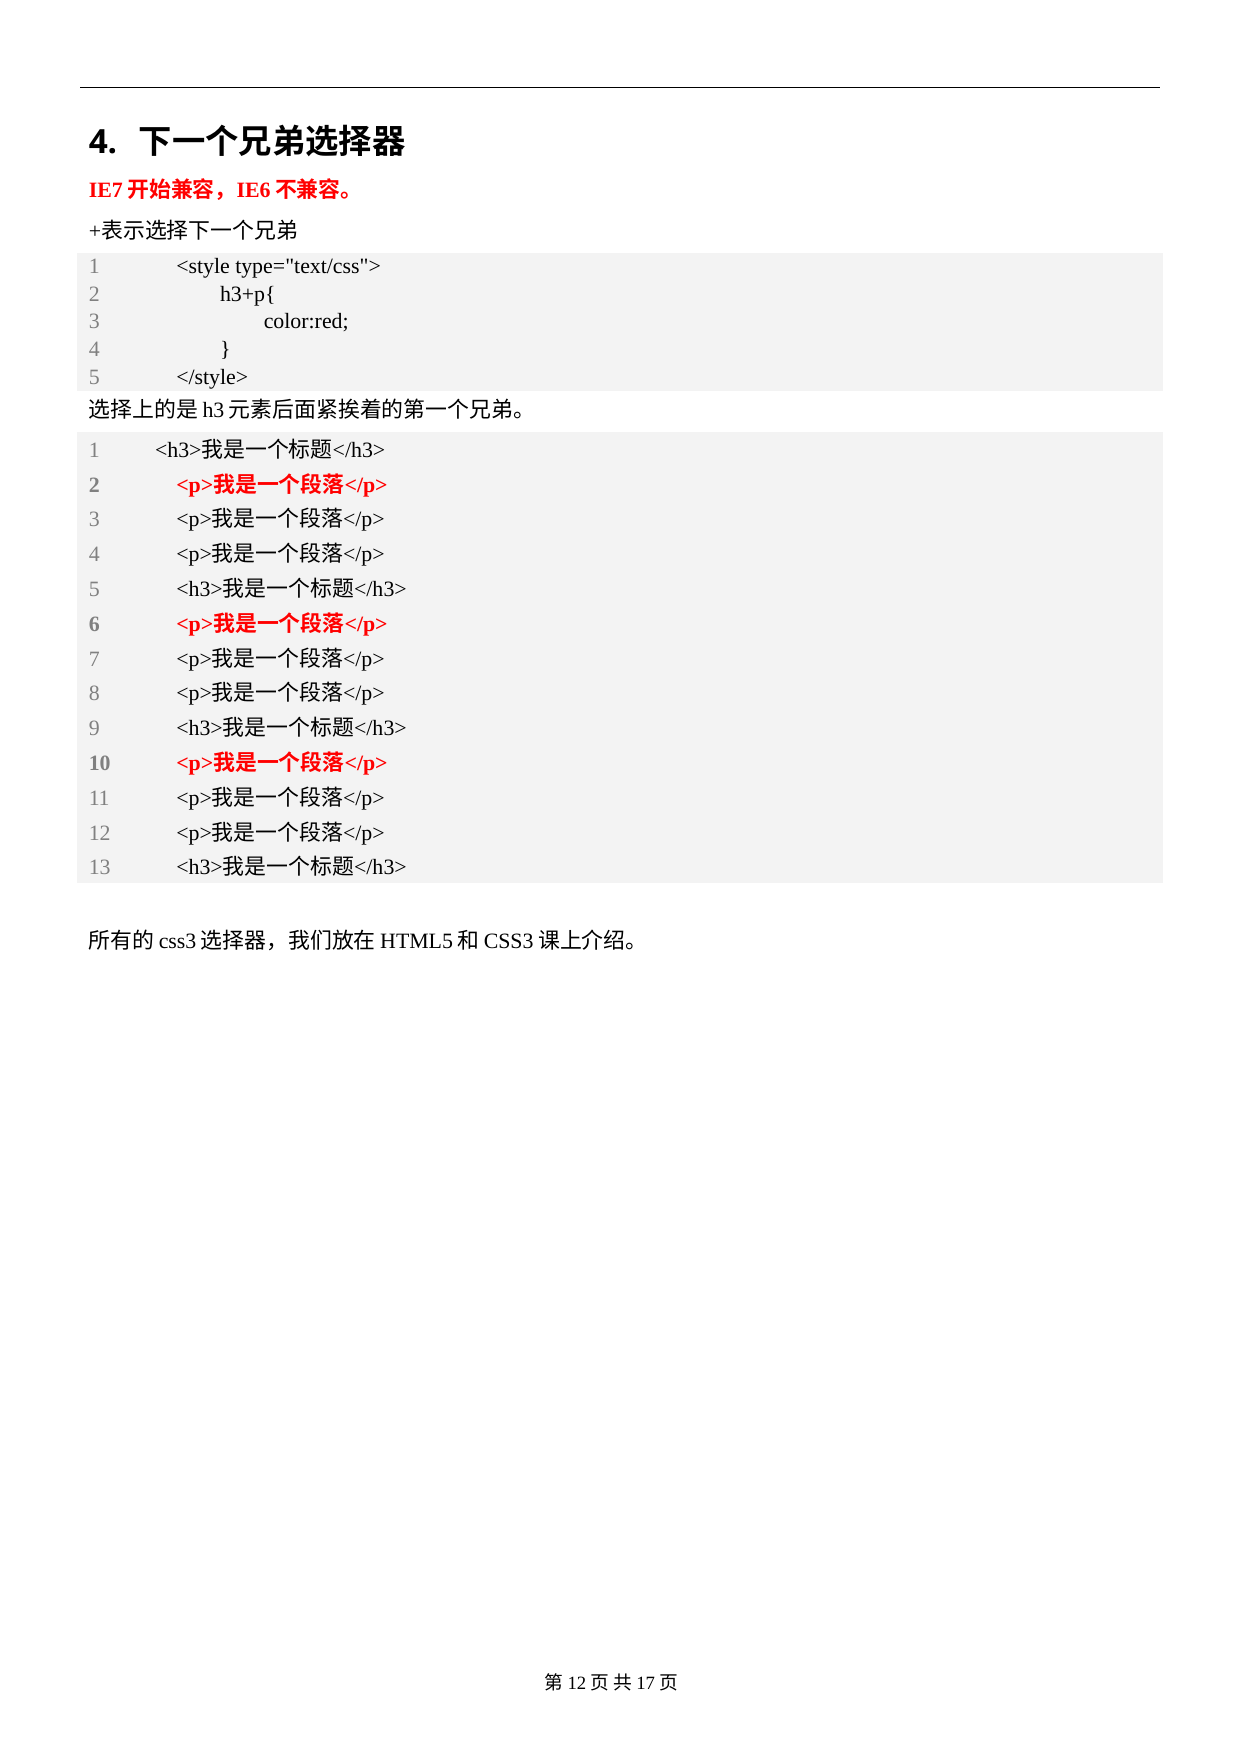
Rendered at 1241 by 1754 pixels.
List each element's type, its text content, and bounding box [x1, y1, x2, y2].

subtitle 下一个兄弟选择器 [88, 107, 1152, 172]
text +表示选择下一个兄弟 [88, 212, 1152, 245]
table_header <style type="text/css"> h3+p{ color:red; } </style> [77, 253, 1163, 391]
table_header <h3>我是一个标题</h3> <p>我是一个段落</p> <p>我是一个段落</p> <p>我是一个段落</p> <h3>我是一个标题</h3> <p>我是一个段落</p> <p>我是一个段落</p> <p>我是一个段落</p> <h3>我是一个标题</h3> <p>我是一个段落</p> <p>我是一个段落</p> <p>我是一个段落</p> <h3>我是一个标题</h3> [77, 432, 1163, 883]
text IE7开始兼容，IE6不兼容。 [88, 172, 1152, 204]
text 选择上的是h3元素后面紧挨着的第一个兄弟。 [88, 391, 1152, 424]
text 所有的css3选择器，我们放在HTML5和CSS3课上介绍。 [88, 922, 1152, 955]
